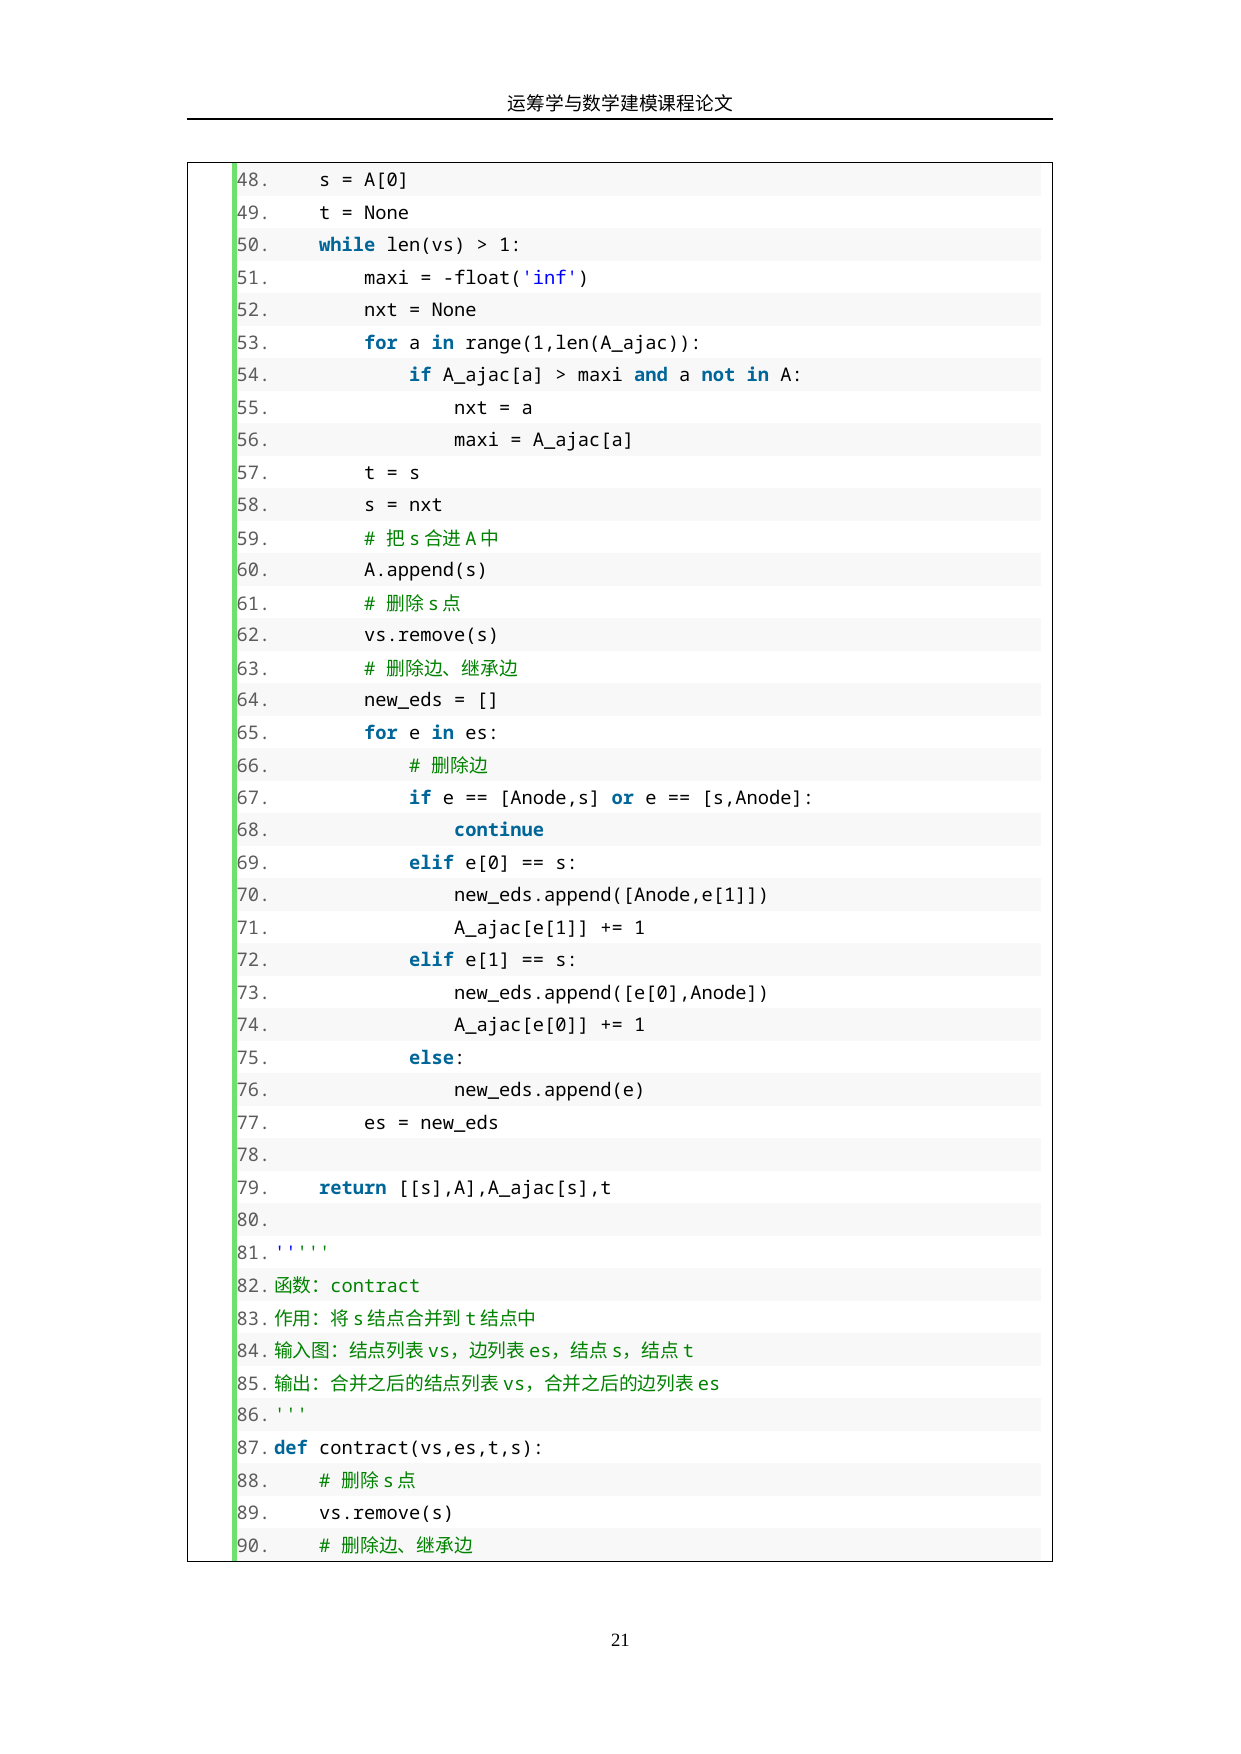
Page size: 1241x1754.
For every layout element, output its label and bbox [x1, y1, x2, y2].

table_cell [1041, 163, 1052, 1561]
table_cell [188, 163, 232, 1561]
